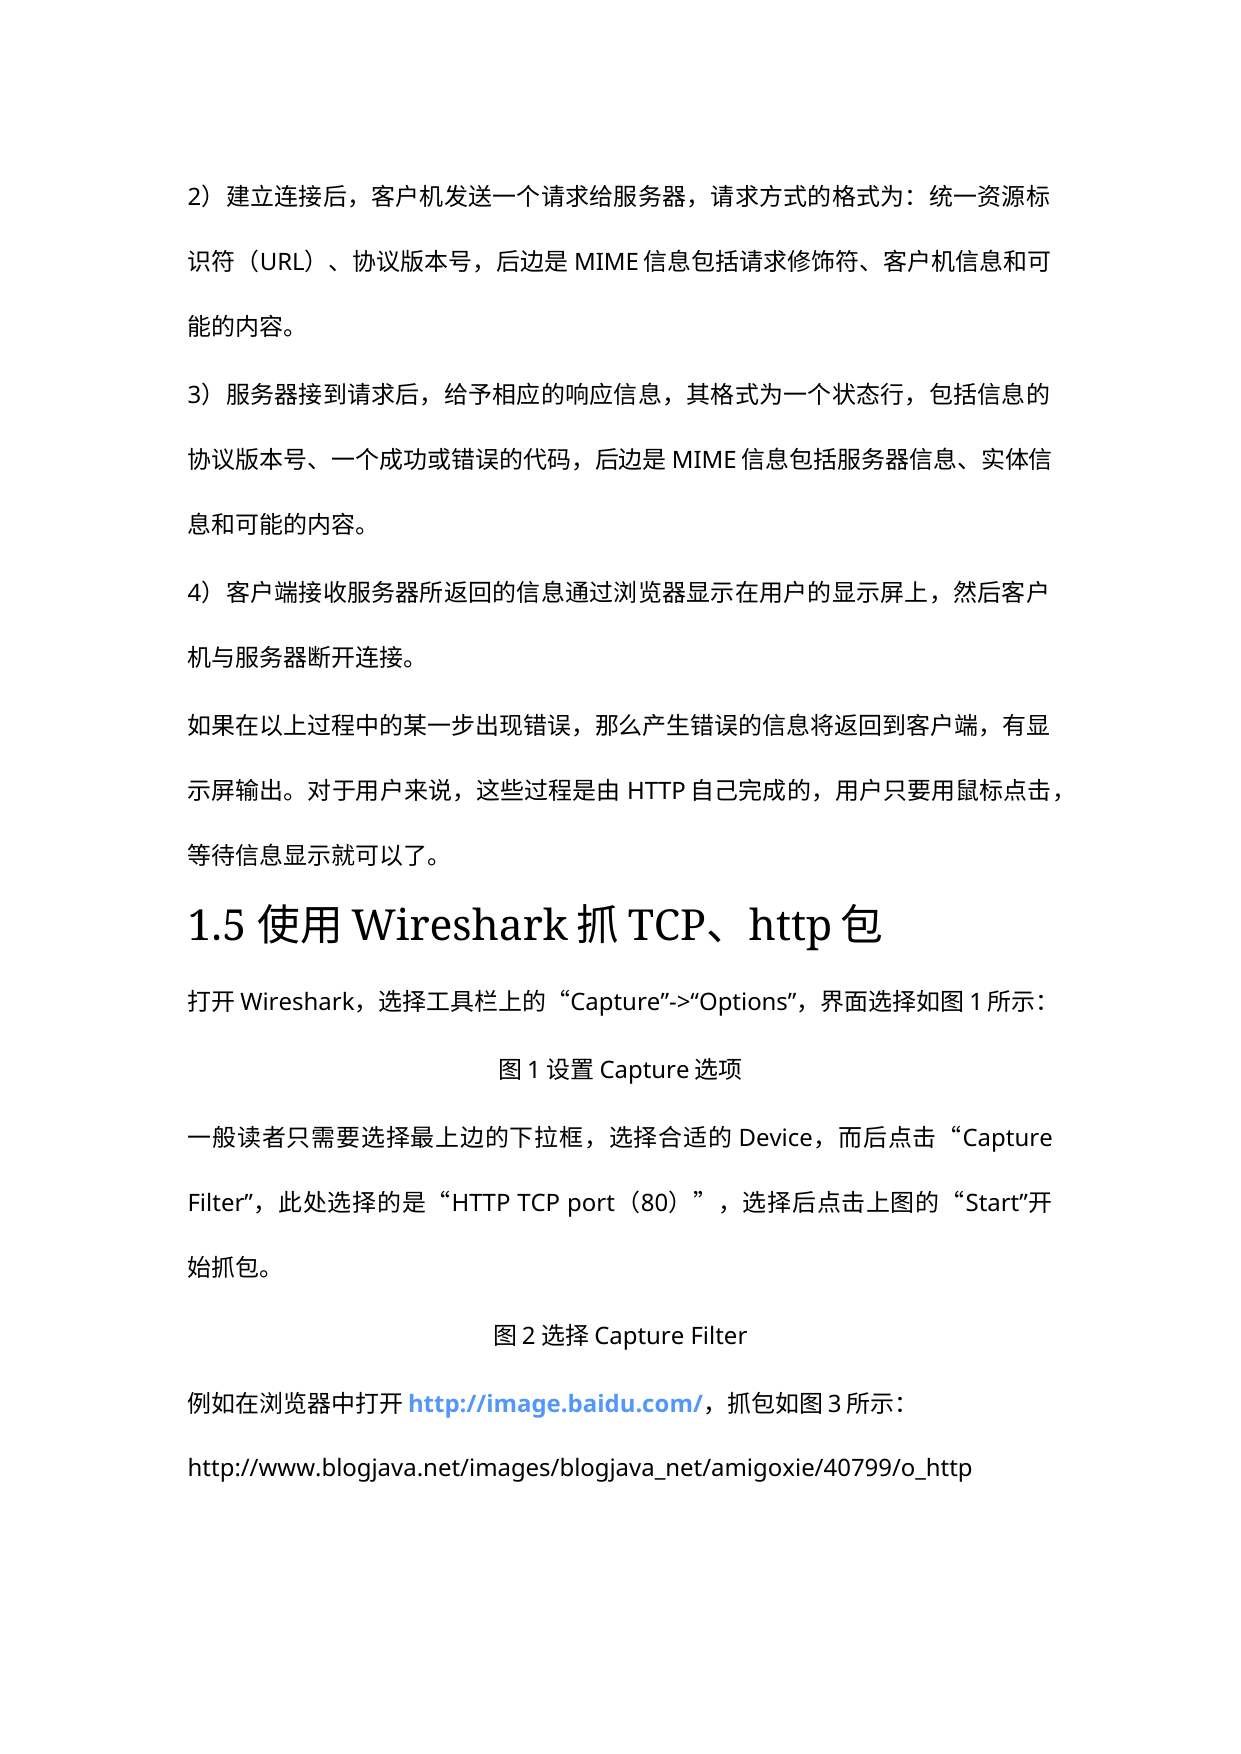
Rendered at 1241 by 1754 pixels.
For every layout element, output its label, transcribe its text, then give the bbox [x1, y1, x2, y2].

text 打开Wireshark，选择工具栏上的“Capture”->“Options”，界面选择如图1所示： [187, 967, 1053, 1032]
text 图2 选择Capture Filter [187, 1301, 1053, 1366]
text 4）客户端接收服务器所返回的信息通过浏览器显示在用户的显示屏上，然后客户机与服务器断开连接。 [187, 558, 1053, 688]
text 一般读者只需要选择最上边的下拉框，选择合适的Device，而后点击“Capture Filter”，此处选择的是“HTTP TCP port（80）”，选择后点击上图的“Start”开始抓包。 [187, 1103, 1053, 1298]
text 3）服务器接到请求后，给予相应的响应信息，其格式为一个状态行，包括信息的协议版本号、一个成功或错误的代码，后边是MIME信息包括服务器信息、实体信息和可能的内容。 [187, 360, 1053, 555]
text 图1 设置Capture选项 [187, 1035, 1053, 1100]
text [187, 1369, 1053, 1499]
text 如果在以上过程中的某一步出现错误，那么产生错误的信息将返回到客户端，有显示屏输出。对于用户来说，这些过程是由HTTP自己完成的，用户只要用鼠标点击，等待信息显示就可以了。 [187, 691, 1053, 886]
text 1.5 使用Wireshark抓TCP、http包 [187, 889, 1053, 954]
text 2）建立连接后，客户机发送一个请求给服务器，请求方式的格式为：统一资源标识符（URL）、协议版本号，后边是MIME信息包括请求修饰符、客户机信息和可能的内容。 [187, 162, 1053, 357]
